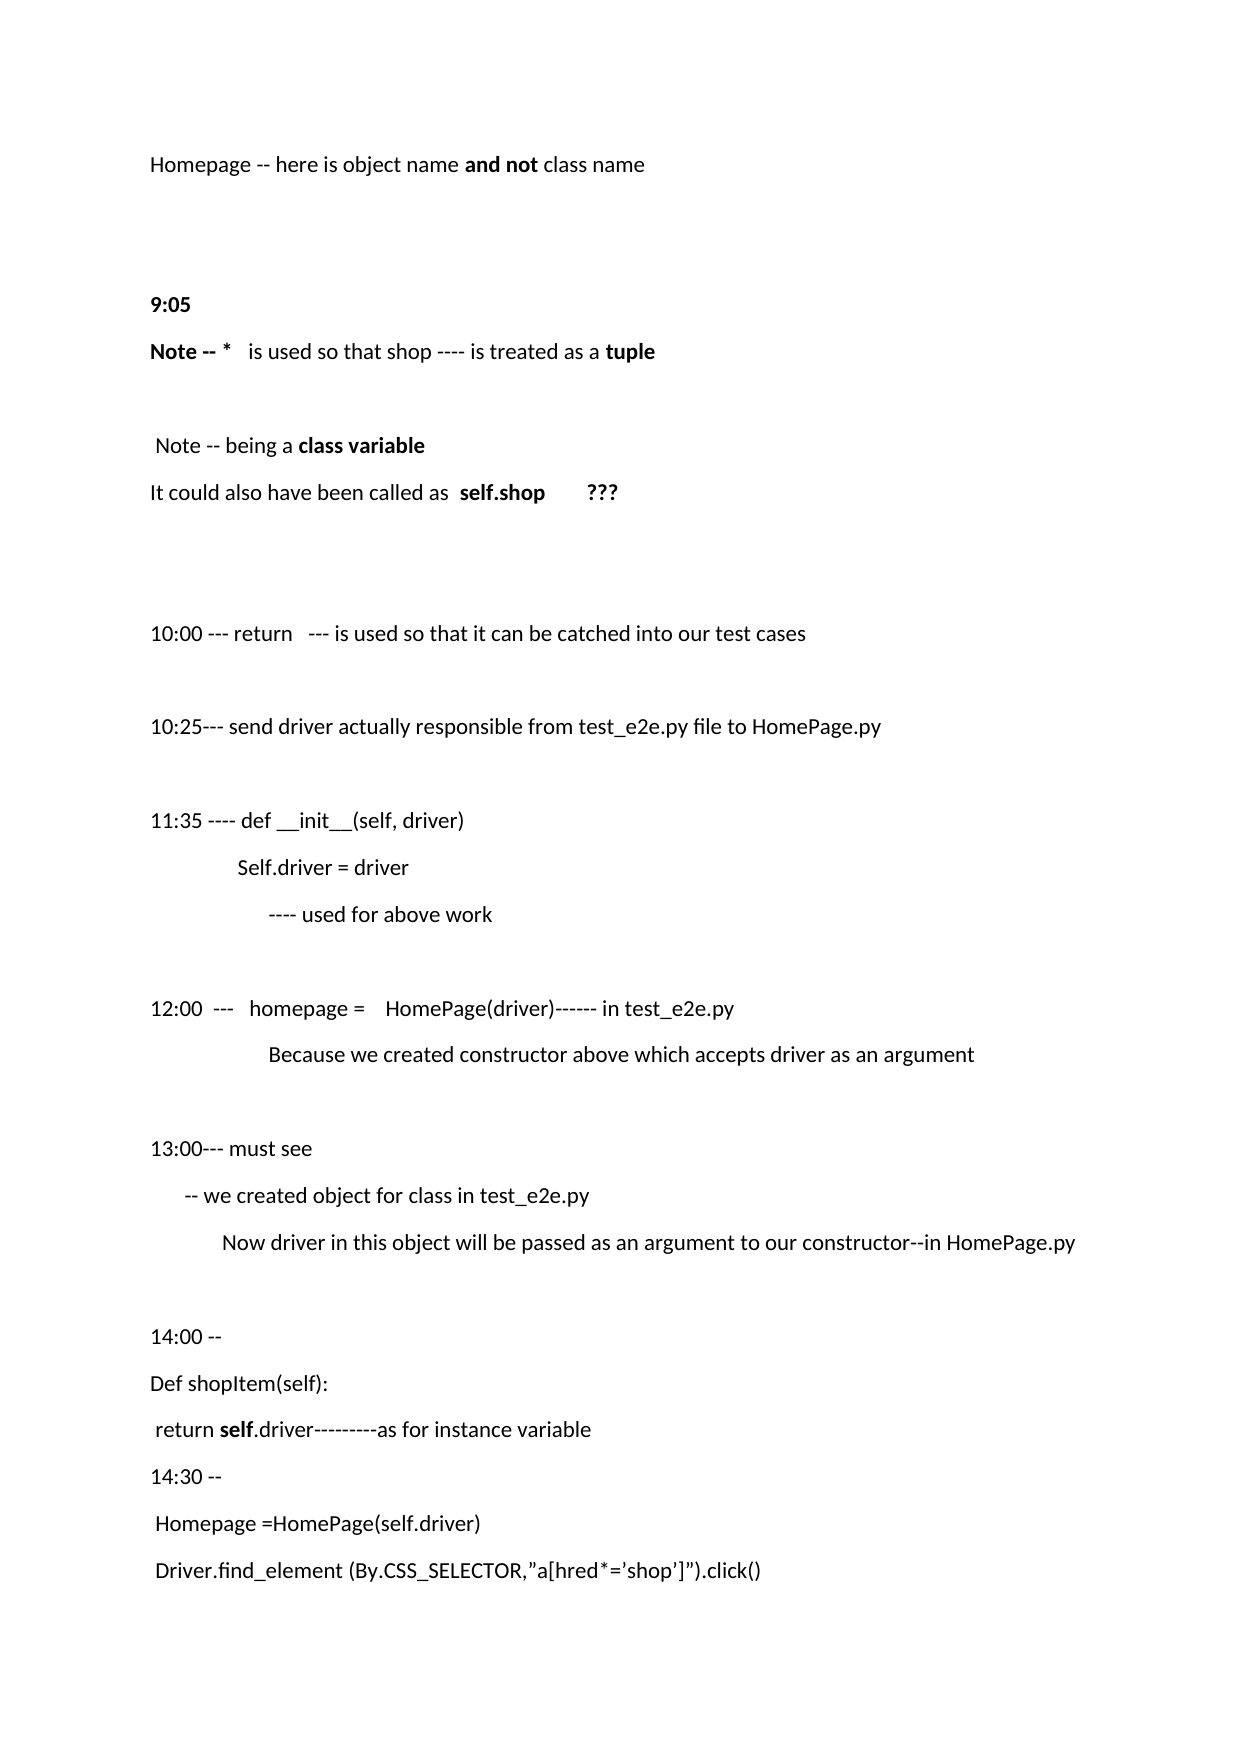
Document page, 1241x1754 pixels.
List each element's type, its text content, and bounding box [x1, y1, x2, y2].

list It could also have been called as self.shop ??? [150, 478, 1090, 506]
list 10:25--- send driver actually responsible from test_e2e.py file to HomePage.py [150, 712, 1090, 741]
list 14:30 -- [150, 1462, 1090, 1491]
list 11:35 ---- def __init__(self, driver) [150, 806, 1090, 834]
list 10:00 --- return --- is used so that it can be catched into our test cases [150, 619, 1090, 647]
list Driver.find_element (By.CSS_SELECTOR,”a[hred*=’shop’]”).click() [155, 1556, 1090, 1584]
list 9:05 [150, 291, 1090, 319]
list Def shopItem(self): [150, 1369, 1090, 1397]
list -- we created object for class in test_e2e.py [150, 1181, 1090, 1209]
list Homepage -- here is object name and not class name [150, 150, 1090, 178]
list Now driver in this object will be passed as an argument to our constructor--in HomePage.py [150, 1228, 1090, 1256]
list Homepage =HomePage(self.driver) [155, 1509, 1090, 1537]
list 14:00 -- [150, 1322, 1090, 1350]
list Note -- being a class variable [150, 431, 1090, 459]
list Note -- * is used so that shop ---- is treated as a tuple [150, 337, 1090, 366]
list return self.driver---------as for instance variable [150, 1416, 1090, 1444]
list 13:00--- must see [150, 1134, 1090, 1162]
list Because we created constructor above which accepts driver as an argument [150, 1041, 1090, 1069]
list Self.driver = driver [150, 853, 1090, 881]
list ---- used for above work [150, 900, 1090, 928]
list 12:00 --- homepage = HomePage(driver)------ in test_e2e.py [150, 994, 1090, 1022]
